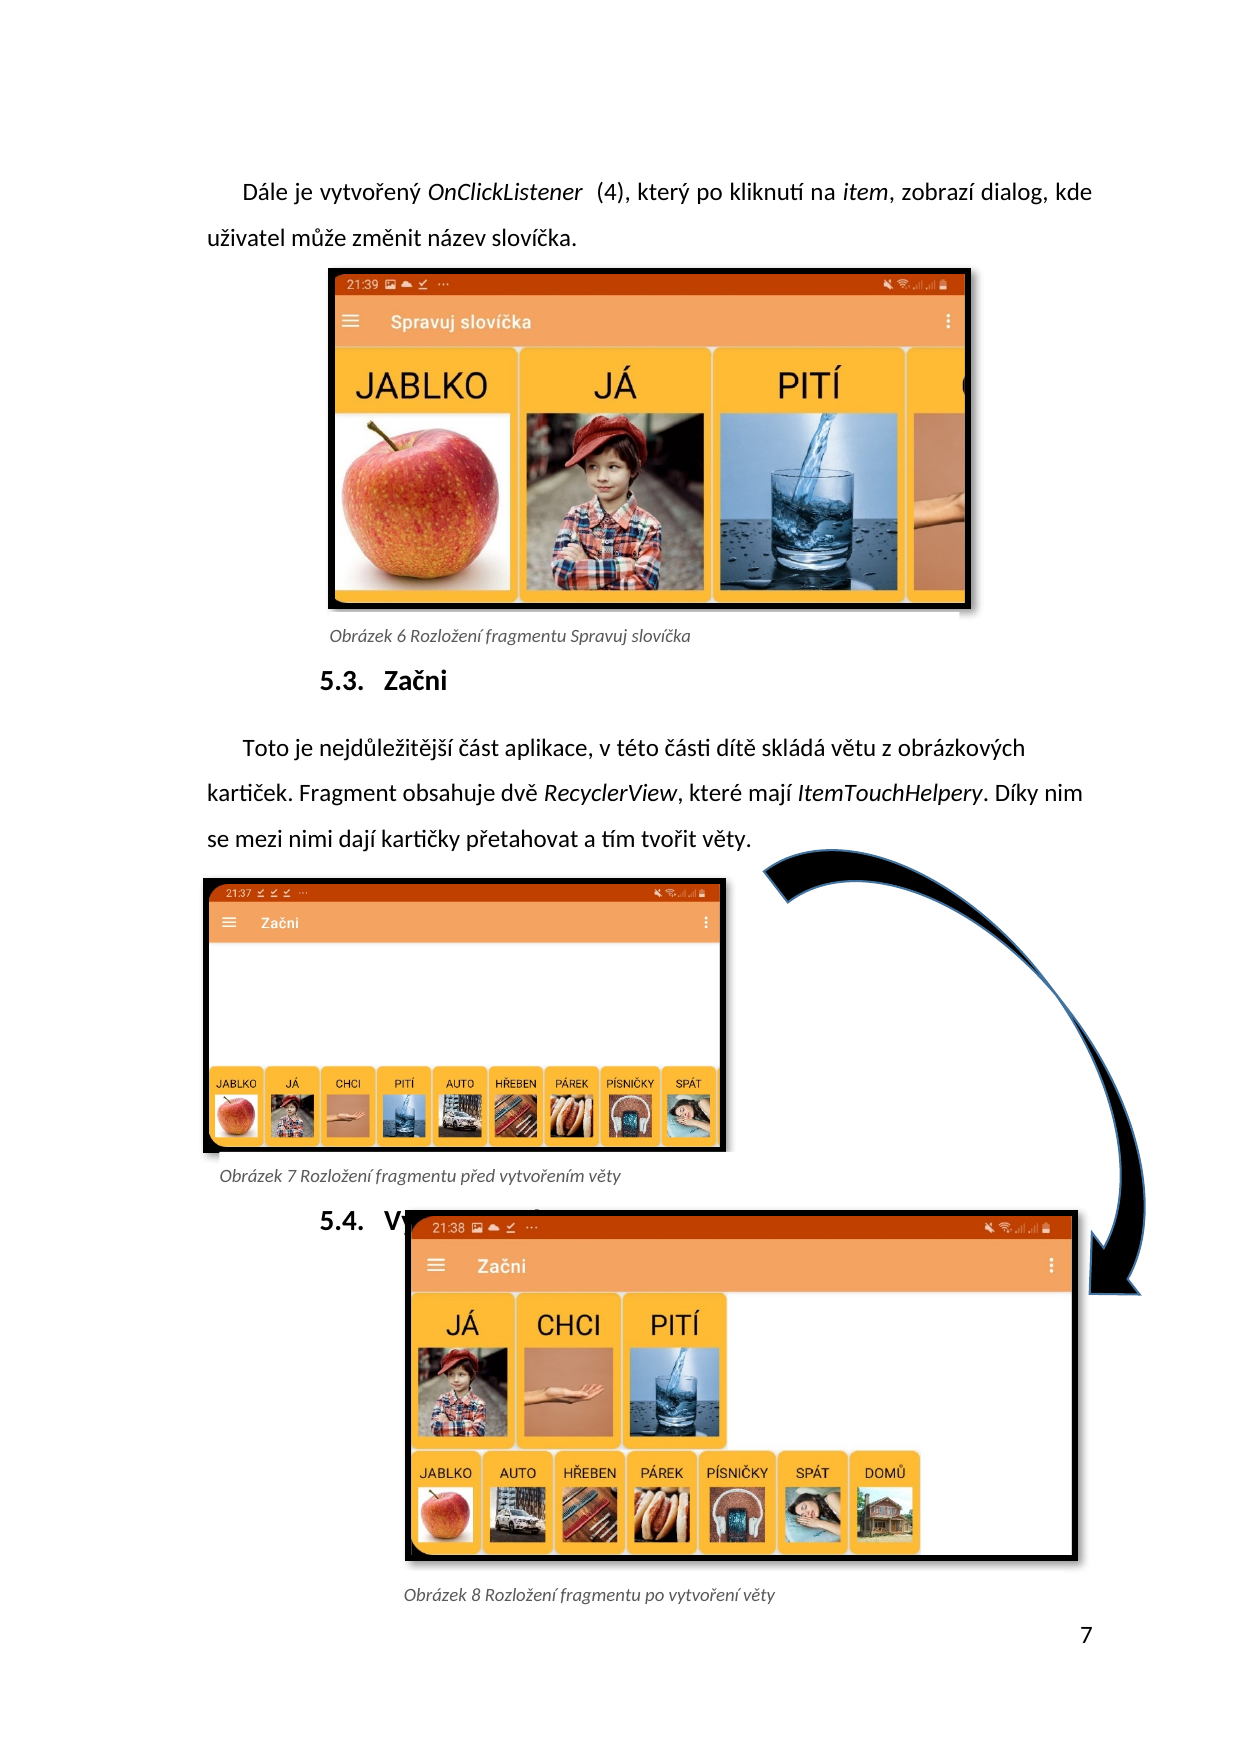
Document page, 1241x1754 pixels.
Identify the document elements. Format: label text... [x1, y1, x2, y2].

text Dále je vytvořený OnClickListener , který po kliknutí na item, zobrazí dialog, kde uživatel může změnit název slovíčka. [207, 176, 1092, 252]
picture [411, 1216, 1072, 1555]
text Toto je nejdůležitější část aplikace, v této části dítě skládá větu z obrázkových kartiček. Fragment obsahuje dvě RecyclerView, které mají ItemTouchHelpery. Díky nim se mezi nimi dají kartičky přetahovat a tím tvořit věty. [207, 732, 1092, 854]
picture [335, 274, 965, 603]
picture [209, 884, 720, 1147]
text Vytvoř rozvrh [319, 886, 1092, 1237]
